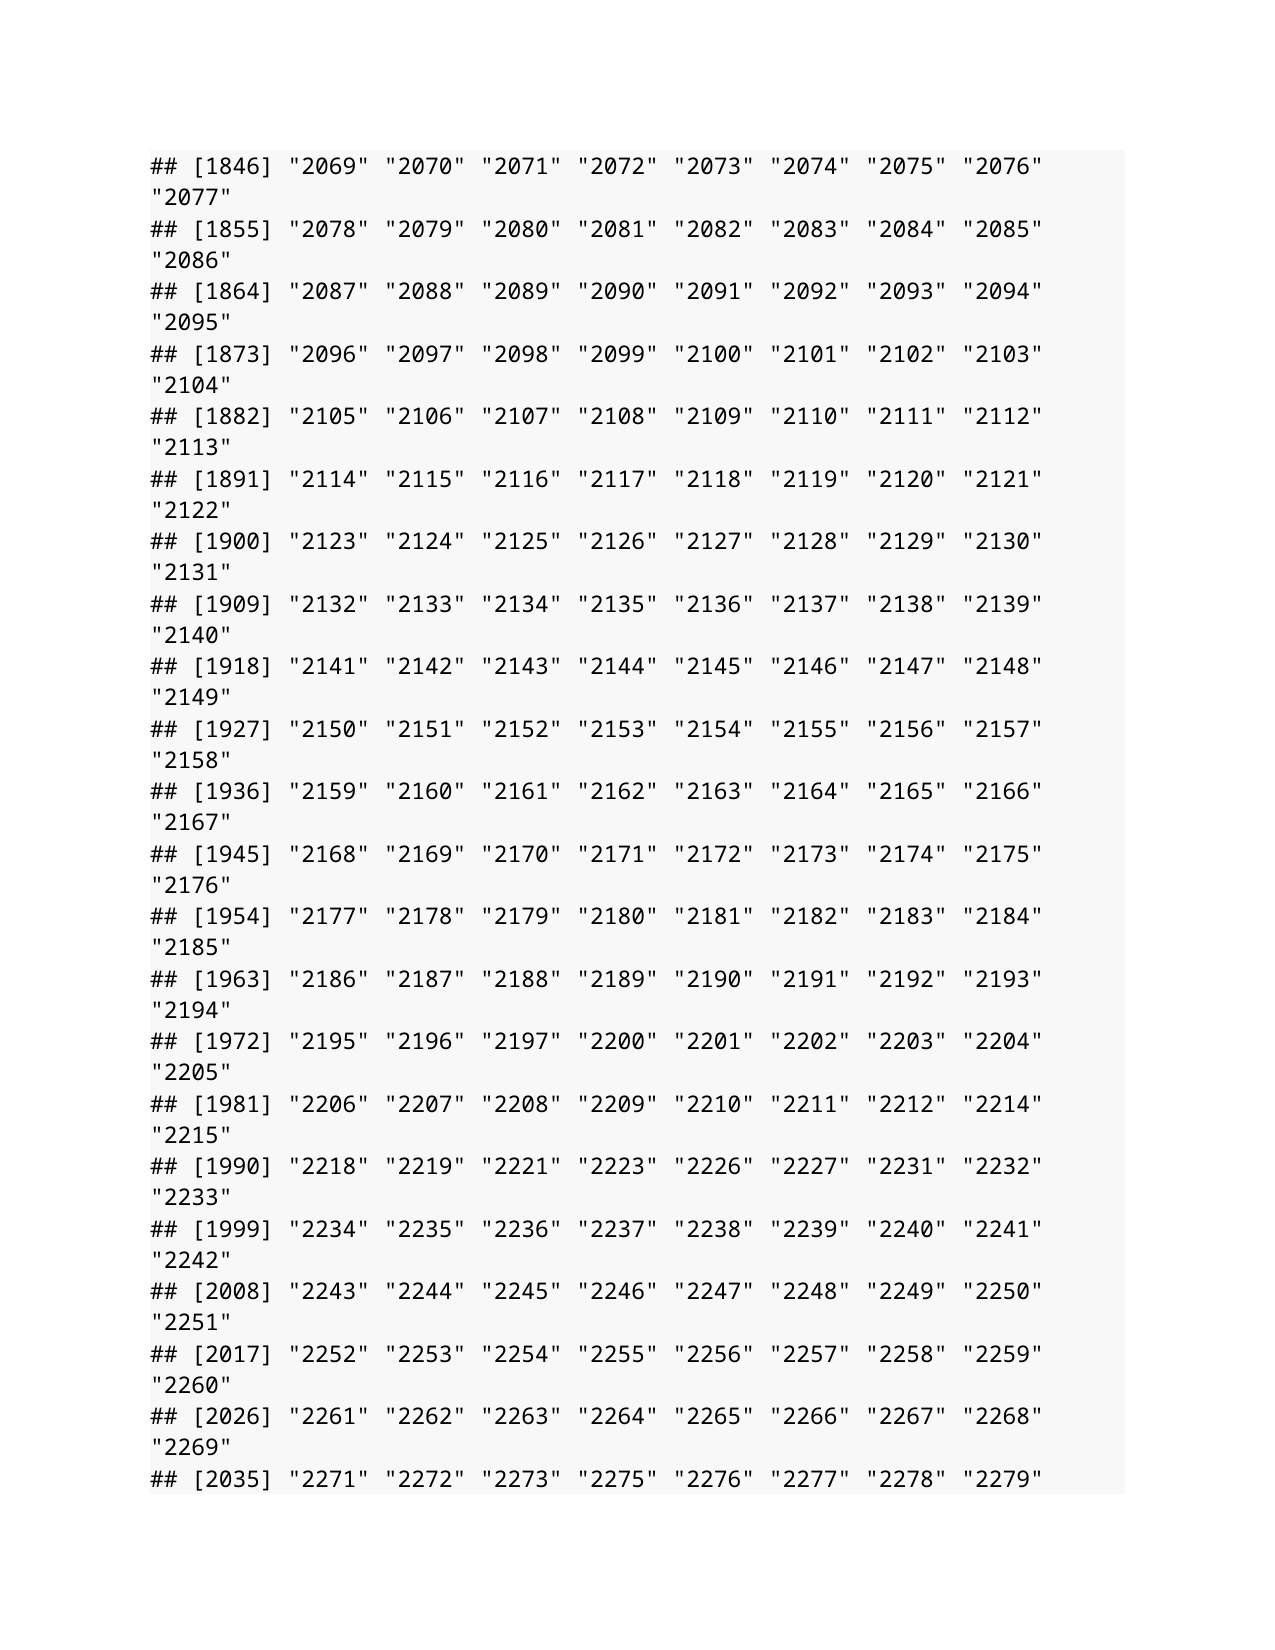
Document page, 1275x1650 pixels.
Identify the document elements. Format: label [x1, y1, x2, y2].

text [150, 150, 1125, 1494]
